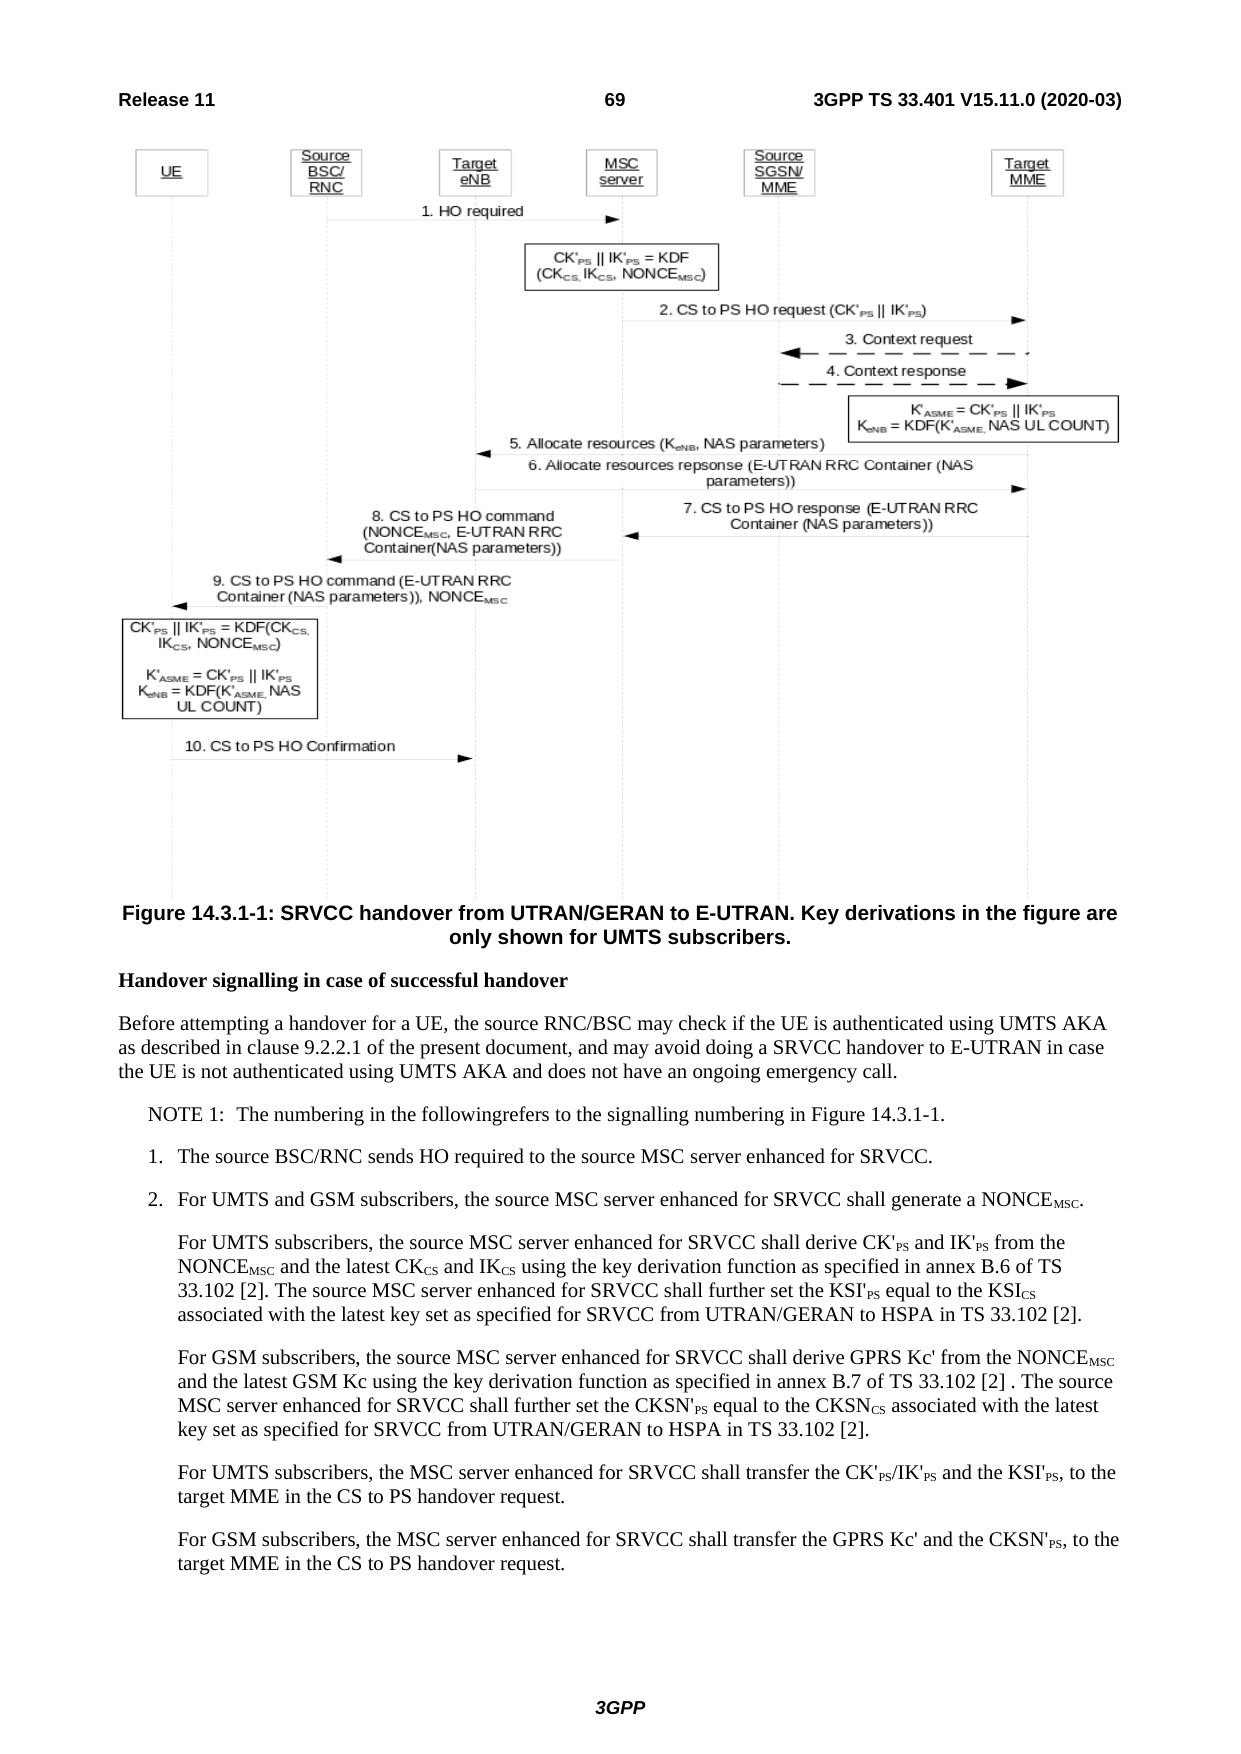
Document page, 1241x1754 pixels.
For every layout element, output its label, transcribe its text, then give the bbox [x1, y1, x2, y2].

text 2. For UMTS and GSM subscribers, the source MSC server enhanced for SRVCC shall generate a NONCEMSC. [148, 1187, 1122, 1211]
text For UMTS subscribers, the source MSC server enhanced for SRVCC shall derive CK'PS and IK'PS from the NONCEMSC and the latest CKCS and IKCS using the key derivation function as specified in annex B.6 of TS 33.102 [2]. The source MSC server enhanced for SRVCC shall further set the KSI'PS equal to the KSICS associated with the latest key set as specified for SRVCC from UTRAN/GERAN to HSPA in TS 33.102 [2]. [177, 1230, 1122, 1326]
text Before attempting a handover for a UE, the source RNC/BSC may check if the UE is authenticated using UMTS AKA as described in clause 9.2.2.1 of the present document, and may avoid doing a SRVCC handover to E-UTRAN in case the UE is not authenticated using UMTS AKA and does not have an ongoing emergency call. [118, 1011, 1122, 1083]
text For GSM subscribers, the MSC server enhanced for SRVCC shall transfer the GPRS Kc' and the CKSN'PS, to the target MME in the CS to PS handover request. [177, 1527, 1122, 1575]
text For GSM subscribers, the source MSC server enhanced for SRVCC shall derive GPRS Kc' from the NONCEMSC and the latest GSM Kc using the key derivation function as specified in annex B.7 of TS 33.102 [2] . The source MSC server enhanced for SRVCC shall further set the CKSN'PS equal to the CKSNCS associated with the latest key set as specified for SRVCC from UTRAN/GERAN to HSPA in TS 33.102 [2]. [177, 1345, 1122, 1441]
text NOTE 1: The numbering in the followingrefers to the signalling numbering in Figure 14.3.1-1. [148, 1102, 1122, 1126]
text 1. The source BSC/RNC sends HO required to the source MSC server enhanced for SRVCC. [148, 1144, 1122, 1168]
text Handover signalling in case of successful handover [118, 968, 1122, 992]
text Figure 14.3.1-1: SRVCC handover from UTRAN/GERAN to E-UTRAN. Key derivations in the figure are only shown for UMTS subscribers. [118, 147, 1122, 949]
text For UMTS subscribers, the MSC server enhanced for SRVCC shall transfer the CK'PS/IK'PS and the KSI'PS, to the target MME in the CS to PS handover request. [177, 1460, 1122, 1508]
